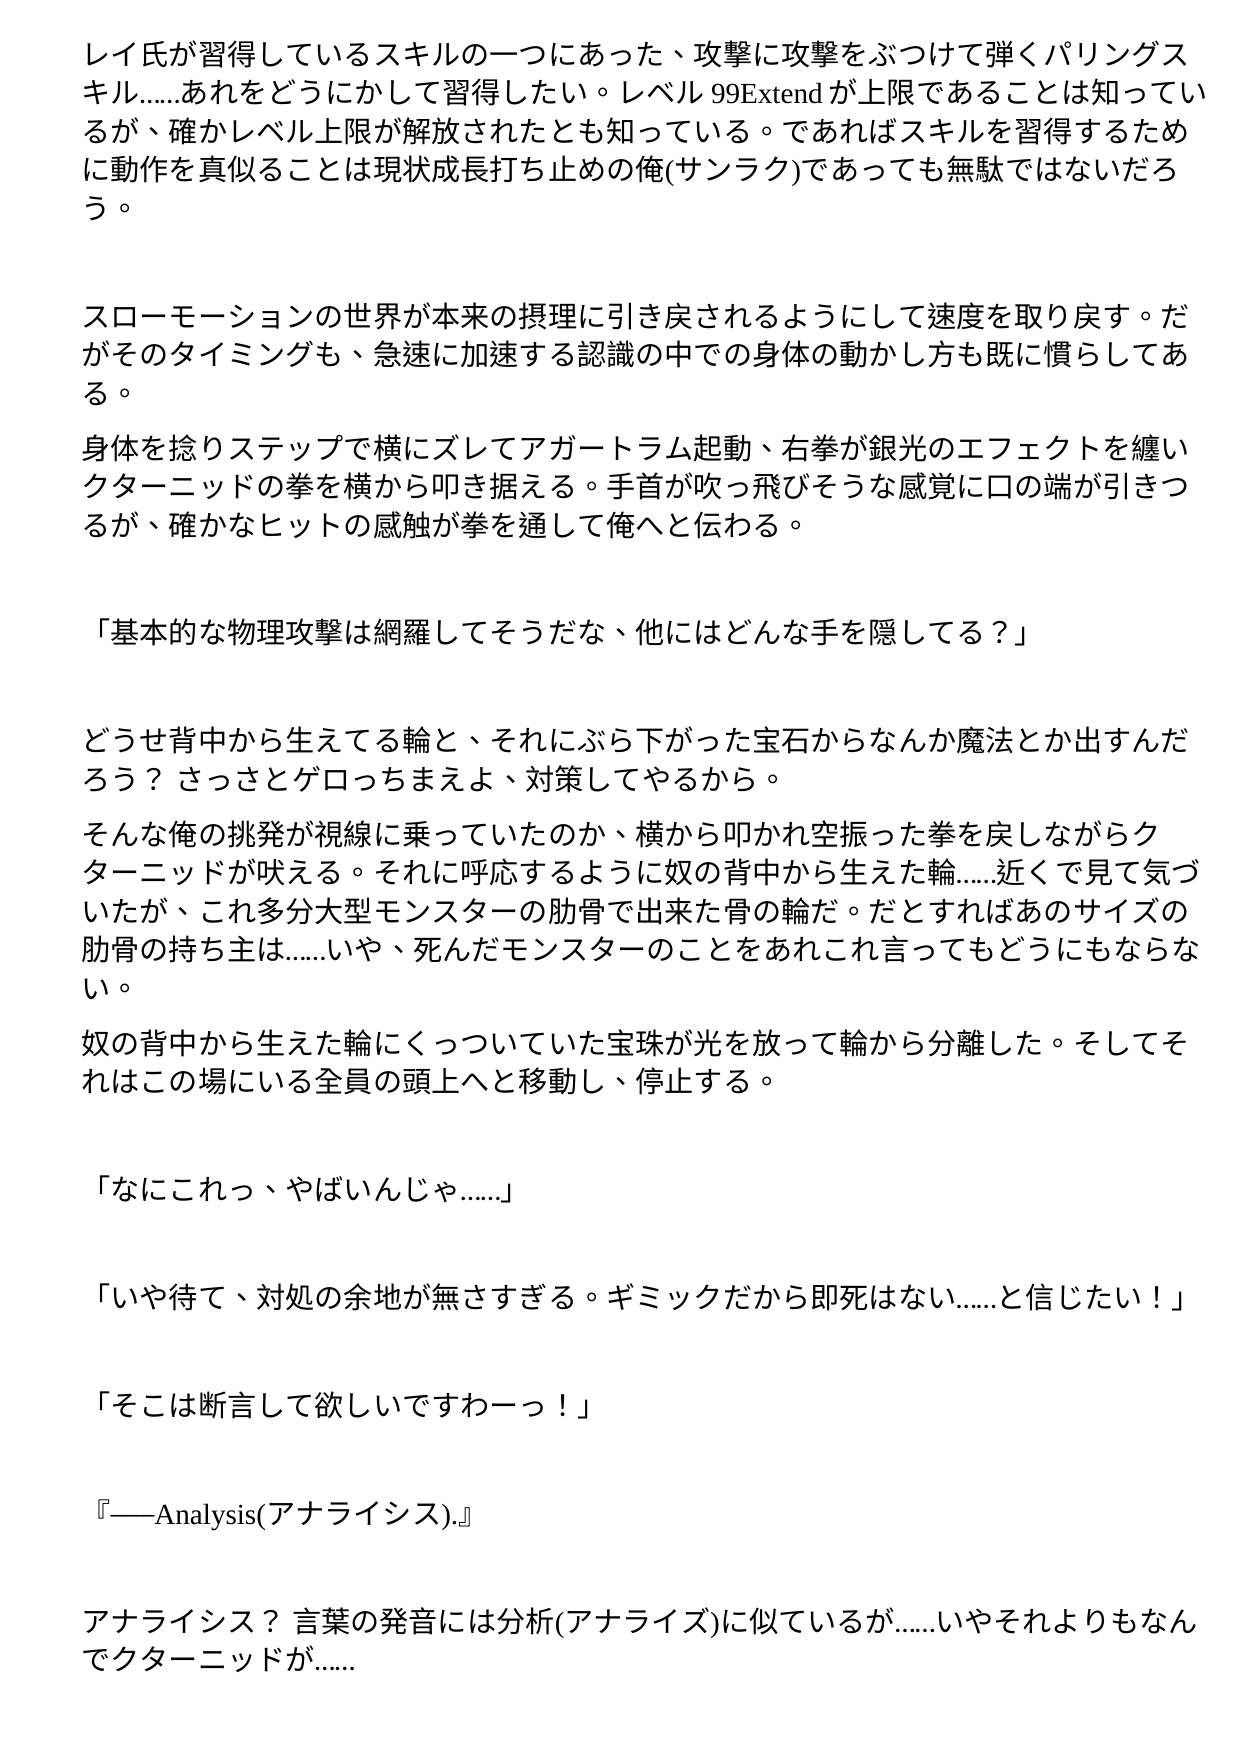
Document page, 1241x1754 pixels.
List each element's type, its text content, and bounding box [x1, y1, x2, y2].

text 奴の背中から生えた輪にくっついていた宝珠が光を放って輪から分離した。そしてそれはこの場にいる全員の頭上へと移動し、停止する。 [81, 1026, 1215, 1100]
text 「いや待て、対処の余地が無さすぎる。ギミックだから即死はない……と信じたい！」 [81, 1280, 1215, 1316]
text スローモーションの世界が本来の摂理に引き戻されるようにして速度を取り戻す。だがそのタイミングも、急速に加速する認識の中での身体の動かし方も既に慣らしてある。 [81, 299, 1215, 411]
text そんな俺の挑発が視線に乗っていたのか、横から叩かれ空振った拳を戻しながらクターニッドが吠える。それに呼応するように奴の背中から生えた輪……近くで見て気づいたが、これ多分大型モンスターの肋骨で出来た骨の輪だ。だとすればあのサイズの肋骨の持ち主は……いや、死んだモンスターのことをあれこれ言ってもどうにもならない。 [81, 817, 1215, 1006]
text 身体を捻りステップで横にズレてアガートラム起動、右拳が銀光のエフェクトを纏いクターニッドの拳を横から叩き据える。手首が吹っ飛びそうな感覚に口の端が引きつるが、確かなヒットの感触が拳を通して俺へと伝わる。 [81, 431, 1215, 543]
text 「基本的な物理攻撃は網羅してそうだな、他にはどんな手を隠してる？」 [81, 616, 1215, 651]
text 『───Analysis(アナライシス).』 [81, 1496, 1215, 1532]
text 「なにこれっ、やばいんじゃ……」 [81, 1172, 1215, 1208]
text アナライシス？ 言葉の発音には分析(アナライズ)に似ているが……いやそれよりもなんでクターニッドが…… [81, 1604, 1215, 1678]
text どうせ背中から生えてる輪と、それにぶら下がった宝石からなんか魔法とか出すんだろう？ さっさとゲロっちまえよ、対策してやるから。 [81, 723, 1215, 798]
text レイ氏が習得しているスキルの一つにあった、攻撃に攻撃をぶつけて弾くパリングスキル……あれをどうにかして習得したい。レベル99Extendが上限であることは知っているが、確かレベル上限が解放されたとも知っている。であればスキルを習得するために動作を真似ることは現状成長打ち止めの俺(サンラク)であっても無駄ではないだろう。 [81, 37, 1215, 227]
text 「そこは断言して欲しいですわーっ！」 [81, 1388, 1215, 1424]
